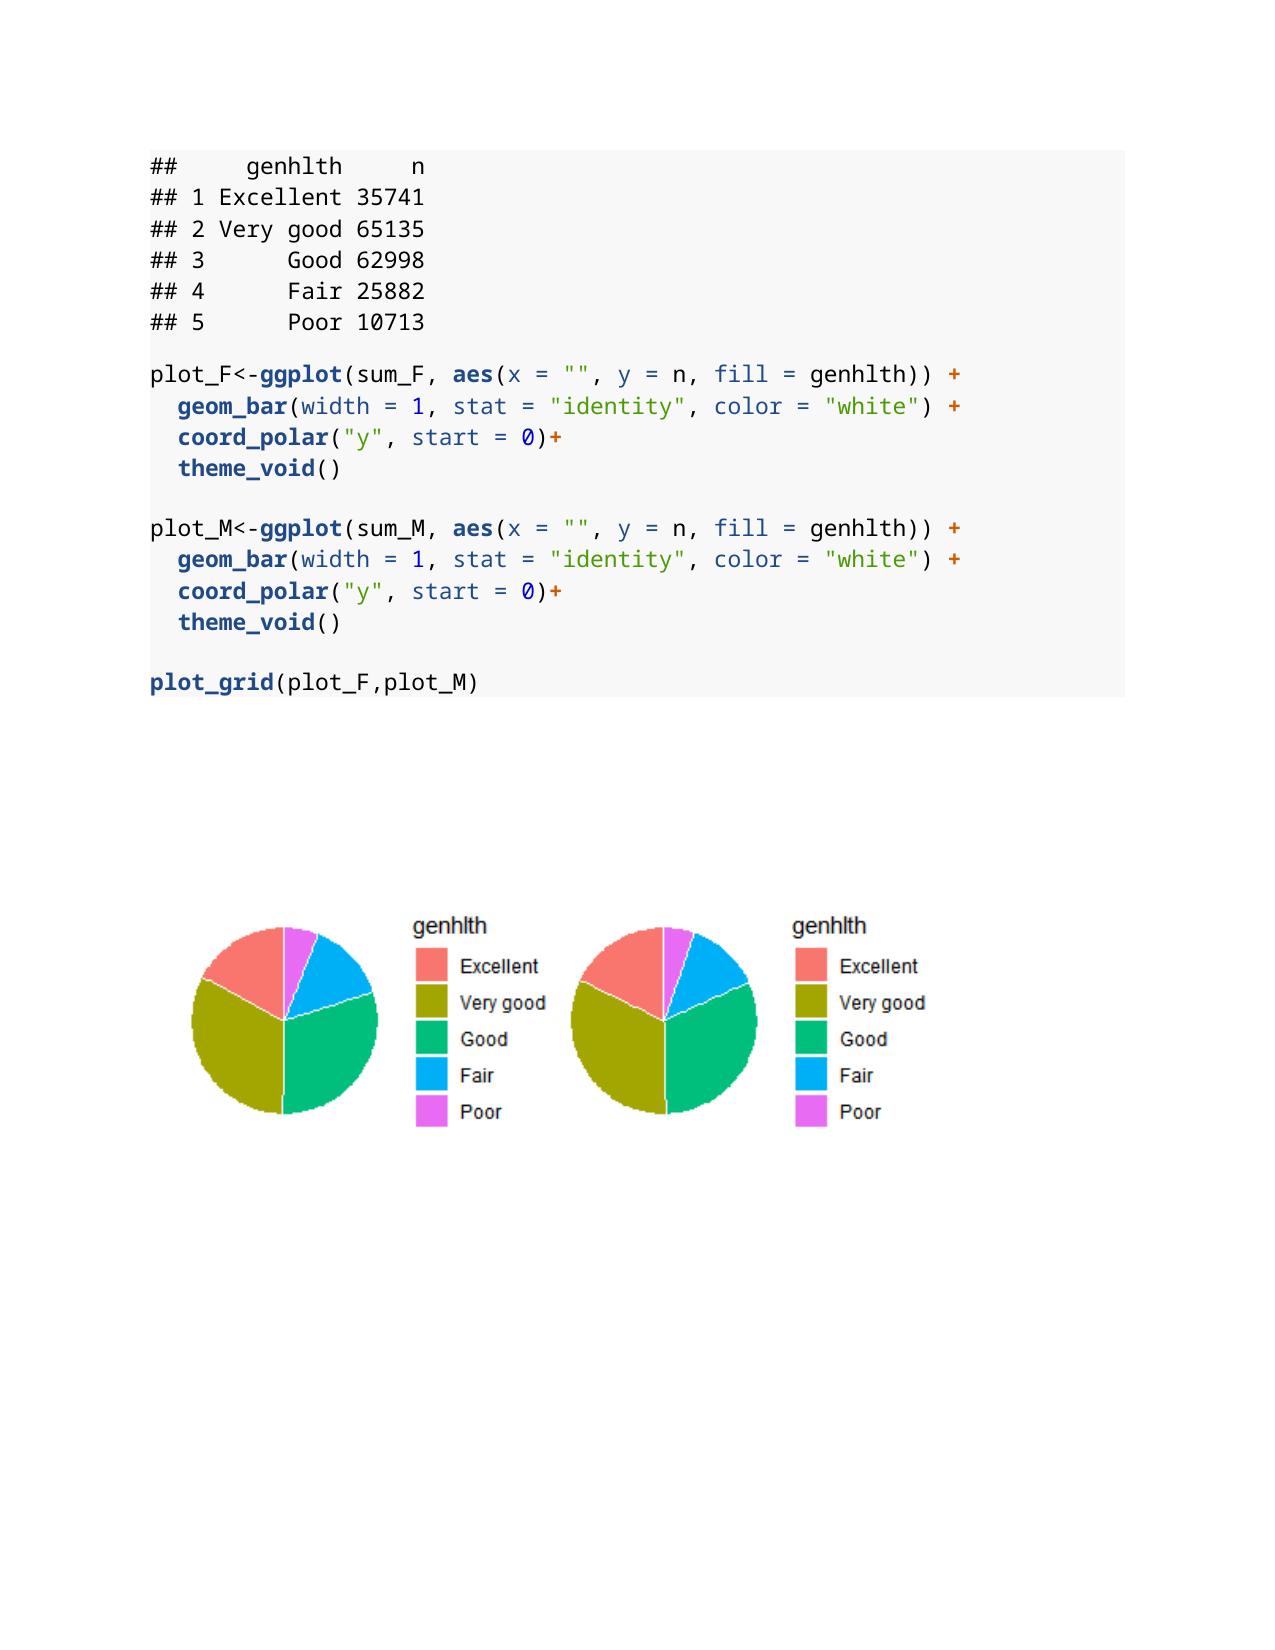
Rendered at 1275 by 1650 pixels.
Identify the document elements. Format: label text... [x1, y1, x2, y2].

picture [168, 717, 927, 1325]
text ## genhlth n ## 1 Excellent 35741 ## 2 Very good 65135 ## 3 Good 62998 ## 4 Fair 25882 ## 5 Poor 10713 [150, 150, 1125, 337]
text plot_F<-ggplot(sum_F, aes(x = "", y = n, fill = genhlth)) + geom_bar(width = 1, stat = "identity", color = "white") + coord_polar("y", start = 0)+ theme_void() plot_M<-ggplot(sum_M, aes(x = "", y = n, fill = genhlth)) + geom_bar(width = 1, stat = "identity", color = "white") + coord_polar("y", start = 0)+ theme_void() plot_grid(plot_F,plot_M) [150, 358, 1125, 697]
